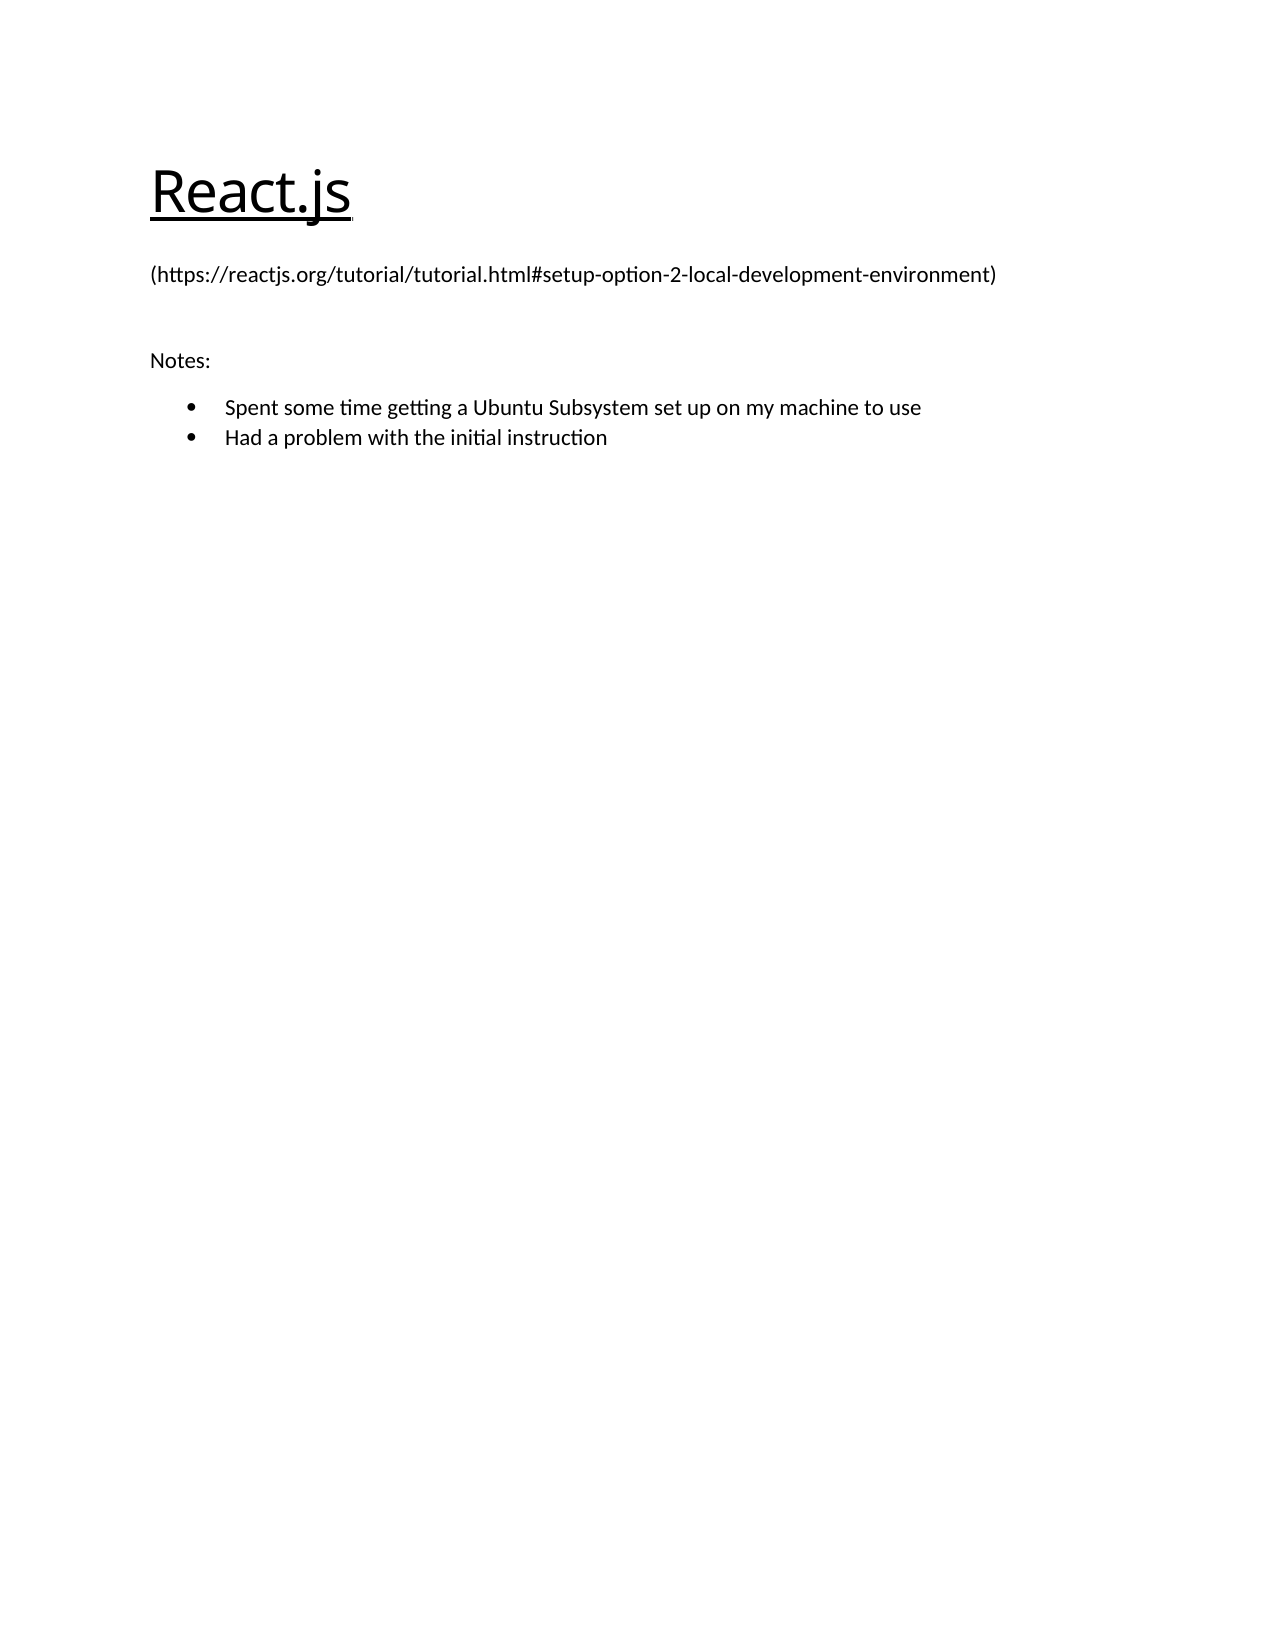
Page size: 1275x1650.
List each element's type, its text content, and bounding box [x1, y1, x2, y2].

title React.js [150, 150, 1125, 229]
list Spent some time getting a Ubuntu Subsystem set up on my machine to use [187, 393, 1125, 421]
list Had a problem with the initial instruction [187, 423, 1125, 451]
text (https://reactjs.org/tutorial/tutorial.html#setup-option-2-local-development-environment) [150, 229, 1125, 288]
text Notes: [150, 346, 1125, 374]
